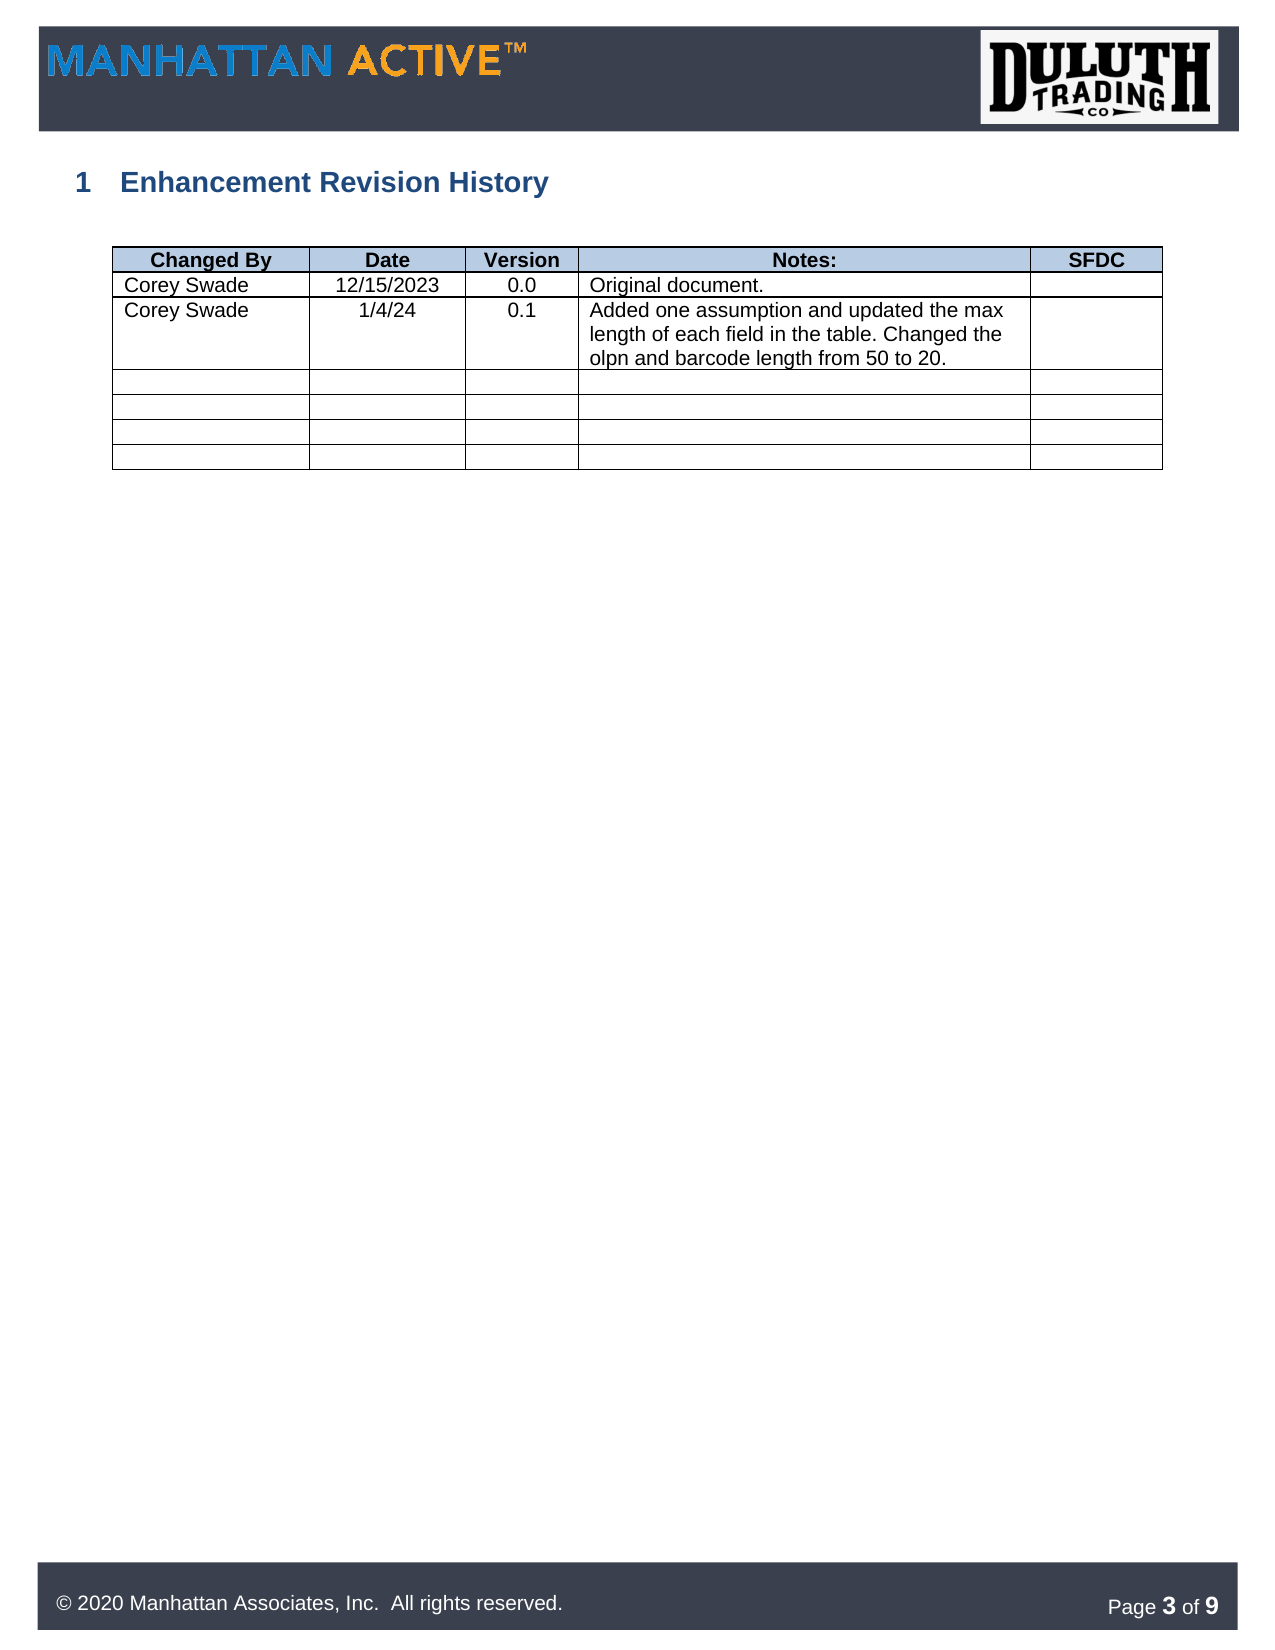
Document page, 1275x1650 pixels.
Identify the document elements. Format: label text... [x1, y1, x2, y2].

table_cell [579, 370, 1030, 394]
table_cell [113, 370, 309, 394]
table_cell Corey Swade [113, 298, 309, 369]
table_cell [466, 420, 578, 444]
table_cell [1031, 445, 1162, 469]
table_cell [466, 370, 578, 394]
picture [980, 30, 1219, 124]
table_cell [113, 445, 309, 469]
table_cell [466, 395, 578, 419]
table_header SFDC [1031, 248, 1162, 271]
table_cell 0.0 [466, 273, 578, 296]
table_cell 12/15/2023 [310, 273, 465, 296]
table_cell [113, 395, 309, 419]
table_cell [310, 370, 465, 394]
table_cell [466, 445, 578, 469]
table_cell 0.1 [466, 298, 578, 369]
table_cell [310, 445, 465, 469]
table_cell [1031, 370, 1162, 394]
table_cell [310, 420, 465, 444]
subtitle Enhancement Revision History [75, 165, 1200, 198]
table_cell [1031, 395, 1162, 419]
table_cell 1/4/24 [310, 298, 465, 369]
table_cell [579, 445, 1030, 469]
table_cell Corey Swade [113, 273, 309, 296]
table_cell [1031, 420, 1162, 444]
table_header Changed By [113, 248, 309, 271]
table_cell [579, 395, 1030, 419]
table_cell [113, 420, 309, 444]
table_cell Added one assumption and updated the max length of each field in the table. Changed the olpn and barcode length from 50 to 20. [579, 298, 1030, 369]
table_header Notes: [579, 248, 1030, 271]
table_cell [1031, 298, 1162, 369]
table_cell [579, 420, 1030, 444]
table_header Version [466, 248, 578, 271]
table_cell [310, 395, 465, 419]
table_cell [1031, 273, 1162, 296]
table_cell Original document. [579, 273, 1030, 296]
picture [37, 38, 537, 86]
table_header Date [310, 248, 465, 271]
